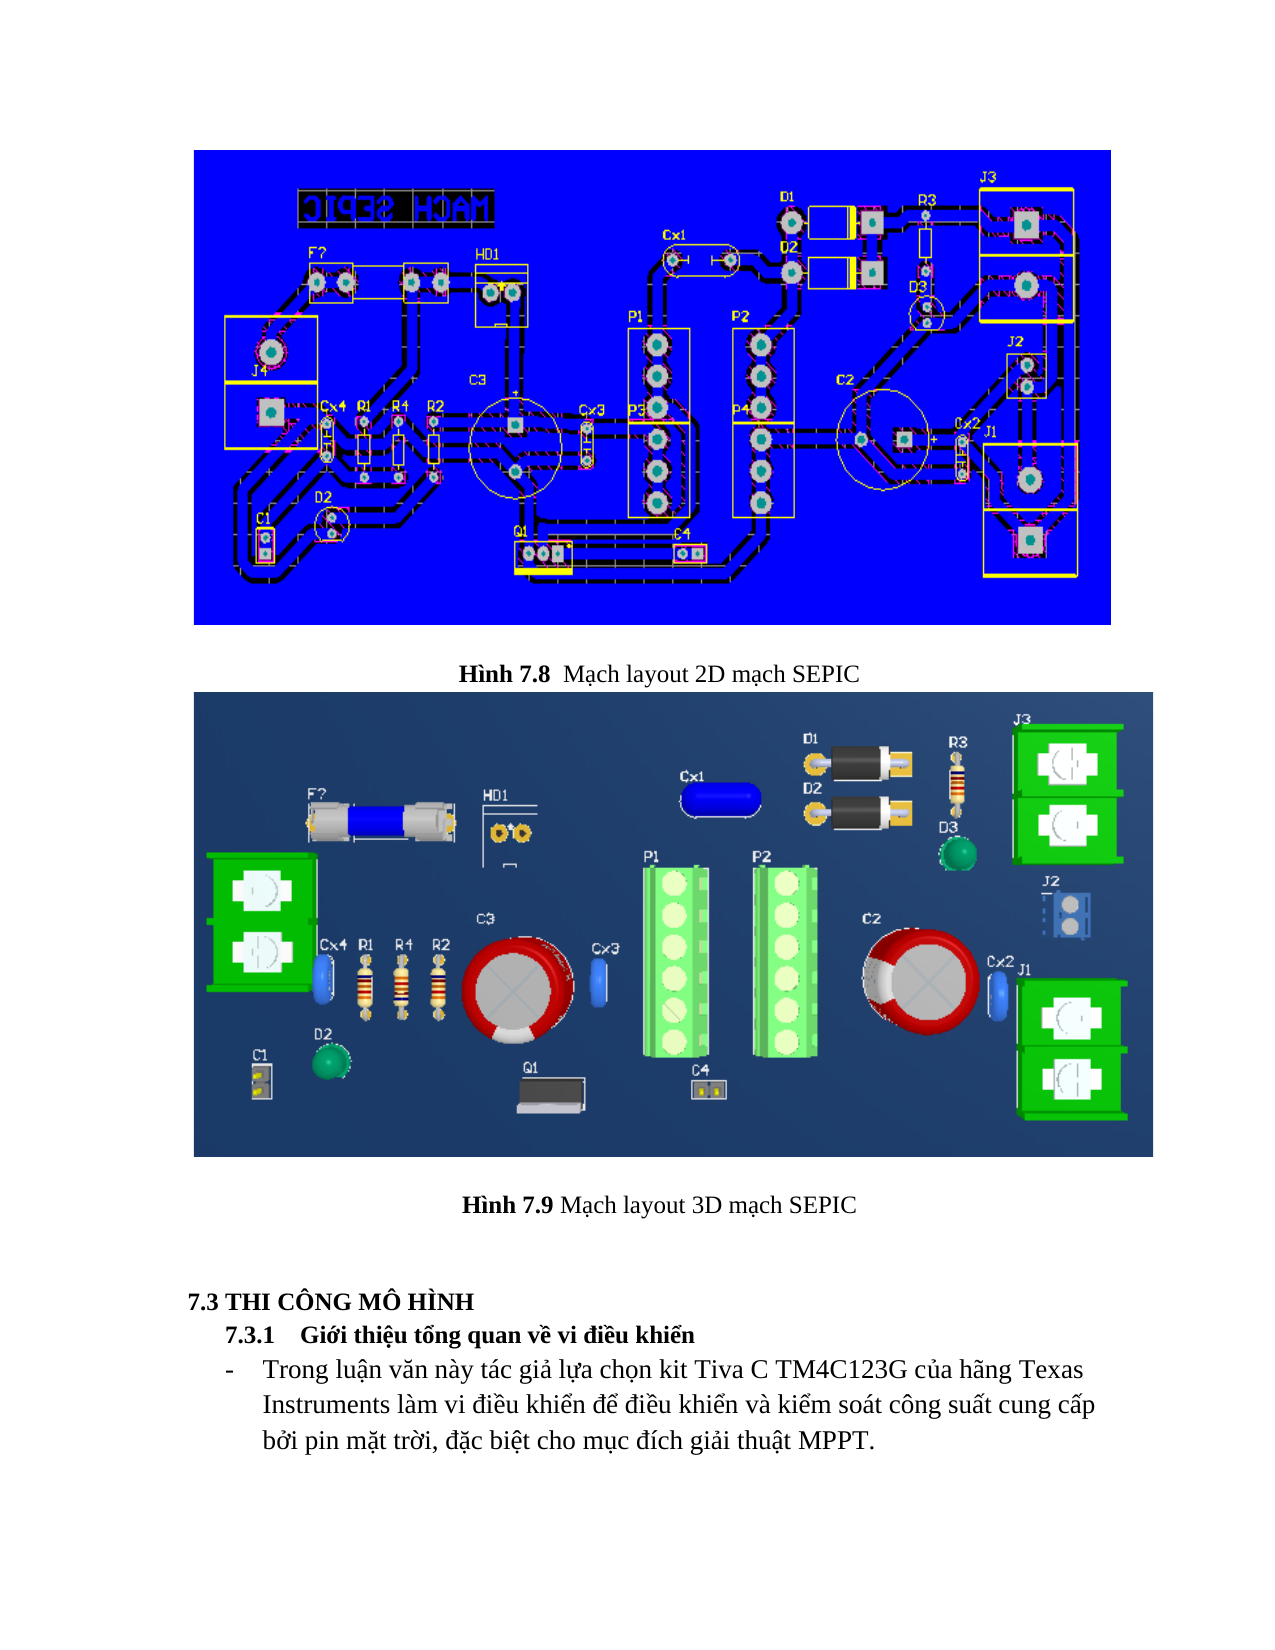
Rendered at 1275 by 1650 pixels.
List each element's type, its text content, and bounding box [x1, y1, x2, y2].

picture [193, 150, 1111, 625]
list Giới thiệu tổng quan về vi điều khiển [225, 1320, 1125, 1349]
list Hình 7.9 Mạch layout 3D mạch SEPIC [194, 1191, 1125, 1219]
list THI CÔNG MÔ HÌNH [187, 1287, 1125, 1316]
list Trong luận văn này tác giả lựa chọn kit Tiva C TM4C123G của hãng Texas Instruments làm vi điều khiển để điều khiển và kiểm soát công suất cung cấp bởi pin mặt trời, đặc biệt cho mục đích giải thuật MPPT. [225, 1353, 1125, 1456]
picture [193, 692, 1154, 1157]
list Hình 7.8 Mạch layout 2D mạch SEPIC [194, 659, 1125, 688]
